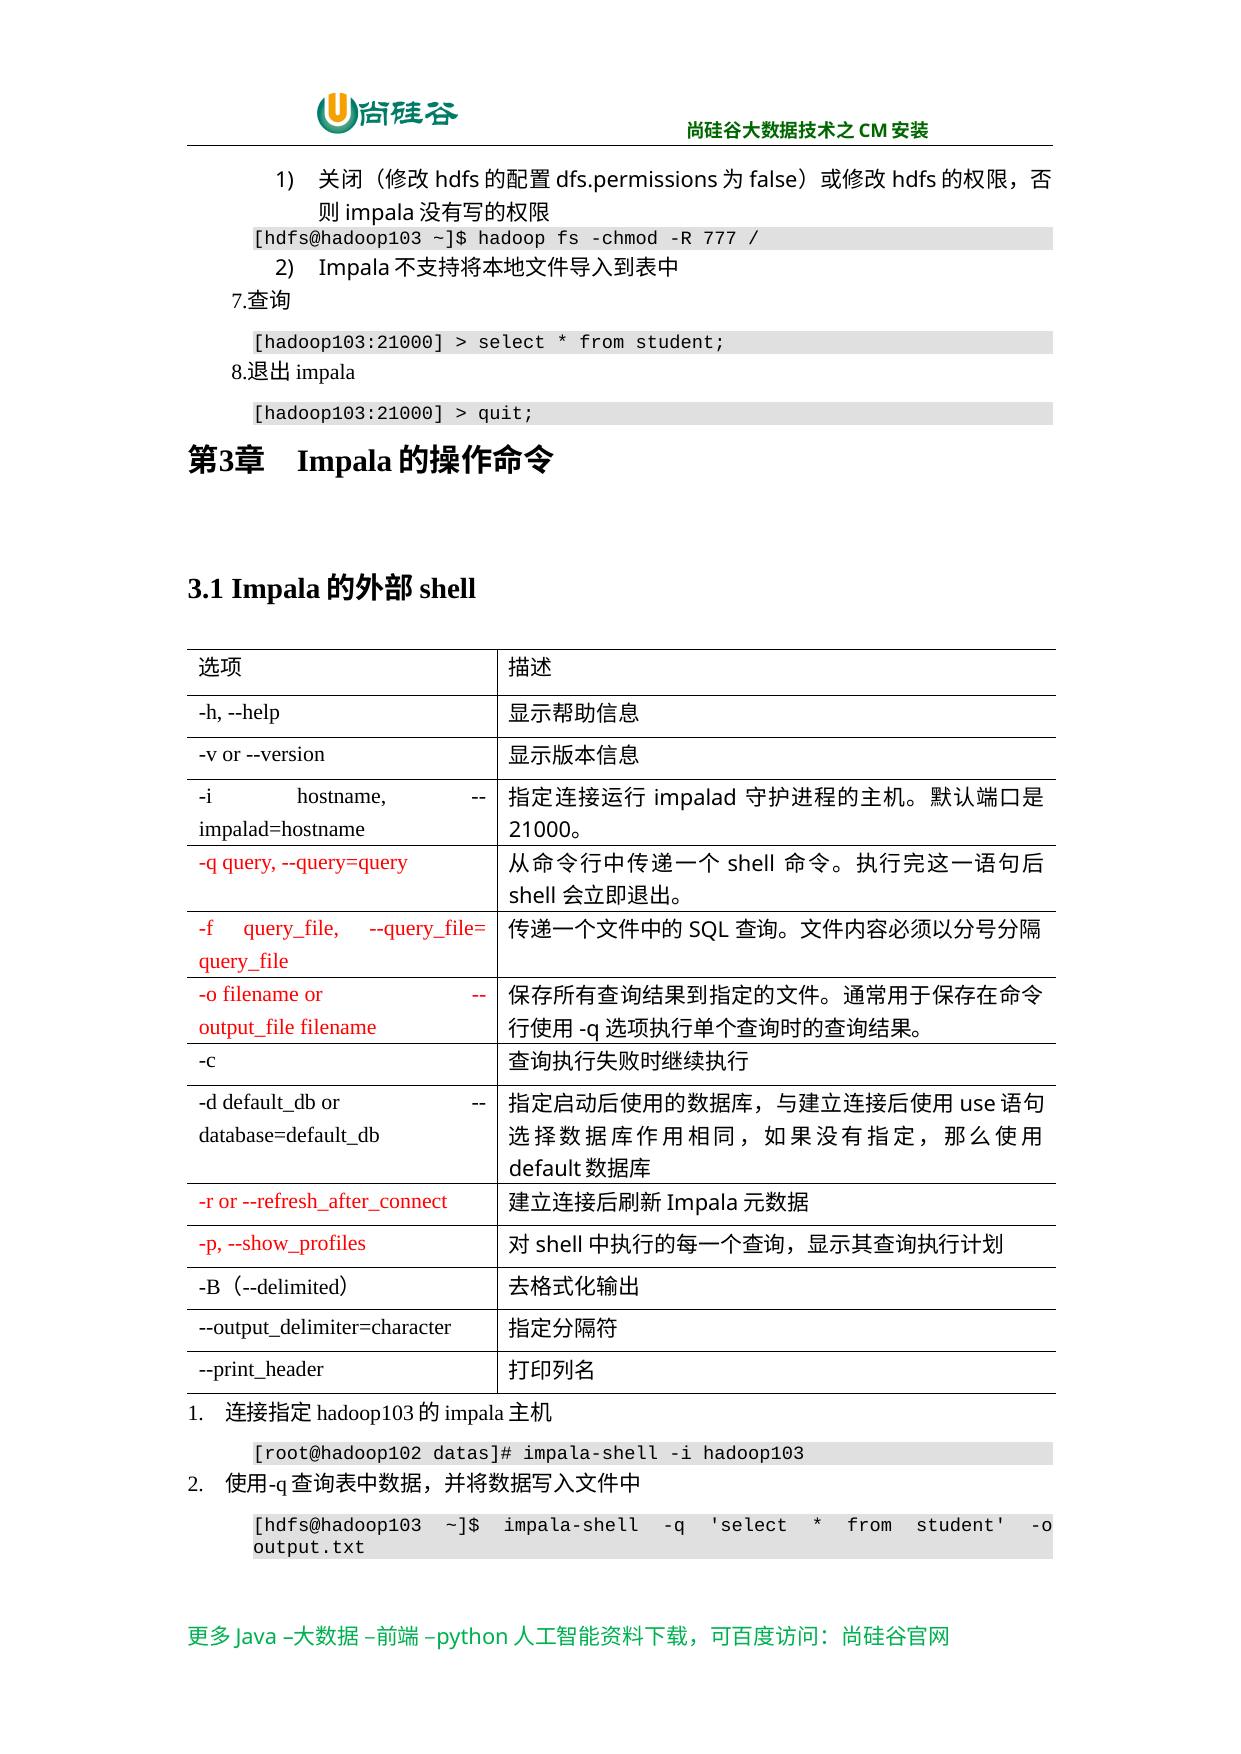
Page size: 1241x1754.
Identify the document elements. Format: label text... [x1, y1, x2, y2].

table_cell -p, --show_profiles [187, 1226, 497, 1267]
list Impala不支持将本地文件导入到表中 [275, 250, 1053, 282]
table_cell -f query_file, --query_file= query_file [187, 912, 497, 977]
text Impala的操作命令 [187, 425, 1053, 490]
table_cell 显示版本信息 [498, 738, 1056, 778]
list 关闭（修改hdfs的配置dfs.permissions为false）或修改hdfs的权限，否则impala没有写的权限 [275, 162, 1053, 227]
table_cell 去格式化输出 [498, 1268, 1056, 1309]
table_cell 打印列名 [498, 1352, 1056, 1393]
table_cell 指定分隔符 [498, 1310, 1056, 1351]
table_cell -q query, --query=query [187, 846, 497, 911]
table_cell -o filename or --output_file filename [187, 978, 497, 1043]
list 连接指定hadoop103的impala主机 [187, 1394, 1053, 1427]
table_cell 指定启动后使用的数据库，与建立连接后使用use语句选择数据库作用相同，如果没有指定，那么使用default数据库 [498, 1086, 1056, 1183]
text [hdfs@hadoop103 ~]$ impala-shell -q 'select * from student' -o output.txt [253, 1514, 1053, 1559]
picture [311, 88, 462, 138]
text [hdfs@hadoop103 ~]$ hadoop fs -chmod -R 777 / [253, 227, 1053, 250]
table_cell -v or --version [187, 738, 497, 778]
table_cell -B（--delimited） [187, 1268, 497, 1309]
table_cell 查询执行失败时继续执行 [498, 1044, 1056, 1085]
table_cell 对 shell 中执行的每一个查询，显示其查询执行计划 [498, 1226, 1056, 1267]
list 使用-q查询表中数据，并将数据写入文件中 [187, 1465, 1053, 1498]
text [root@hadoop102 datas]# impala-shell -i hadoop103 [253, 1442, 1053, 1465]
subtitle 3.1 Impala的外部shell [187, 553, 1053, 618]
table_cell -h, --help [187, 696, 497, 737]
table_header 描述 [498, 650, 1056, 694]
table_cell -d default_db or --database=default_db [187, 1086, 497, 1183]
table_cell -i hostname, --impalad=hostname [187, 780, 497, 844]
table_cell --print_header [187, 1352, 497, 1393]
table_cell 传递一个文件中的 SQL 查询。文件内容必须以分号分隔 [498, 912, 1056, 977]
table_cell 显示帮助信息 [498, 696, 1056, 737]
text 8.退出impala [231, 354, 1053, 386]
text [hadoop103:21000] > quit; [253, 402, 1053, 425]
table_cell 从命令行中传递一个shell 命令。执行完这一语句后 shell 会立即退出。 [498, 846, 1056, 911]
table_cell -c [187, 1044, 497, 1085]
table_cell 保存所有查询结果到指定的文件。通常用于保存在命令行使用 -q 选项执行单个查询时的查询结果。 [498, 978, 1056, 1043]
table_cell -r or --refresh_after_connect [187, 1184, 497, 1225]
table_cell 建立连接后刷新 Impala 元数据 [498, 1184, 1056, 1225]
table_cell 指定连接运行 impalad 守护进程的主机。默认端口是 21000。 [498, 780, 1056, 844]
table_header 选项 [187, 650, 497, 694]
text [hadoop103:21000] > select * from student; [253, 331, 1053, 354]
table_cell --output_delimiter=character [187, 1310, 497, 1351]
text 7.查询 [231, 282, 1053, 315]
